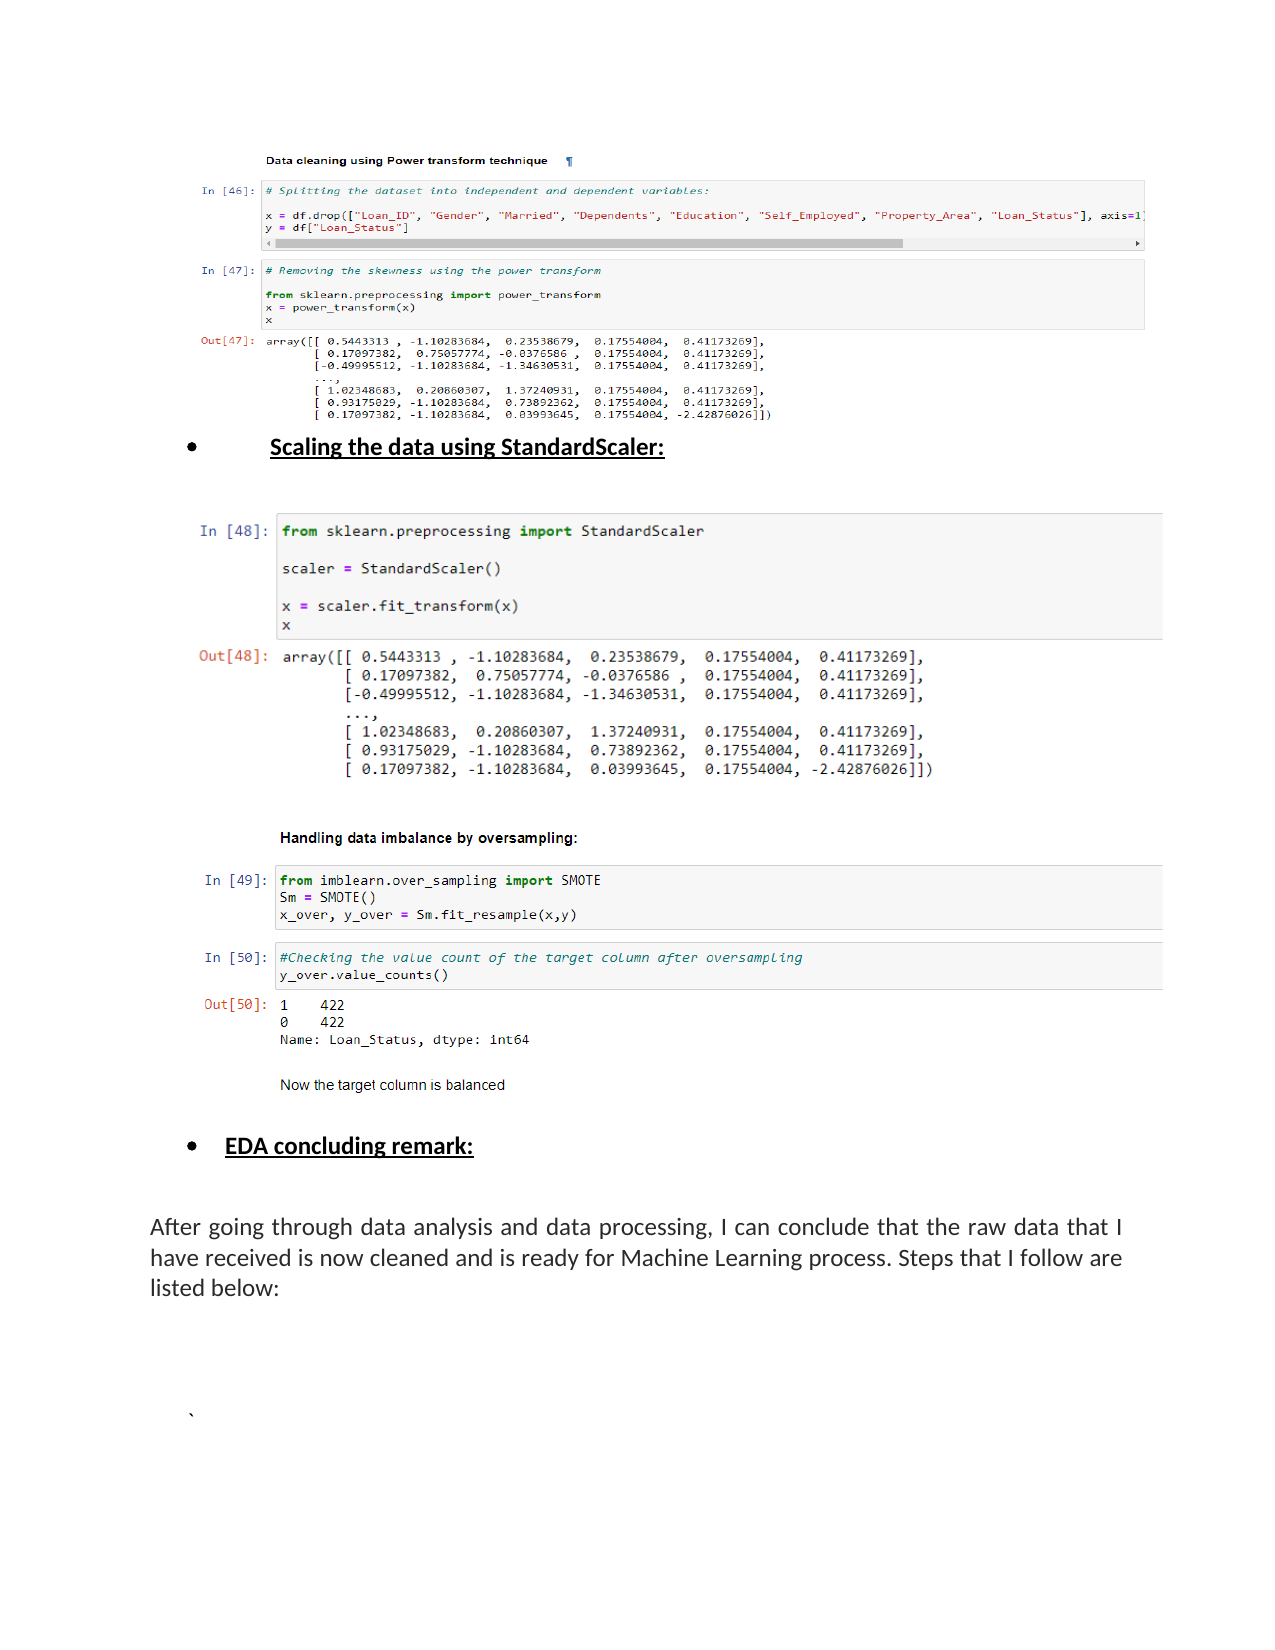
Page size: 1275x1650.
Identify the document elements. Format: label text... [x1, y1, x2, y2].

picture [187, 150, 1161, 432]
text After going through data analysis and data processing, I can conclude that the raw data that I have received is now cleaned and is ready for Machine Learning process. Steps that I follow are listed below: [150, 1211, 1125, 1303]
list EDA concluding remark: [187, 1130, 1125, 1161]
picture [187, 830, 1163, 1100]
list Scaling the data using StandardScaler: [187, 432, 1125, 462]
picture [187, 512, 1163, 799]
